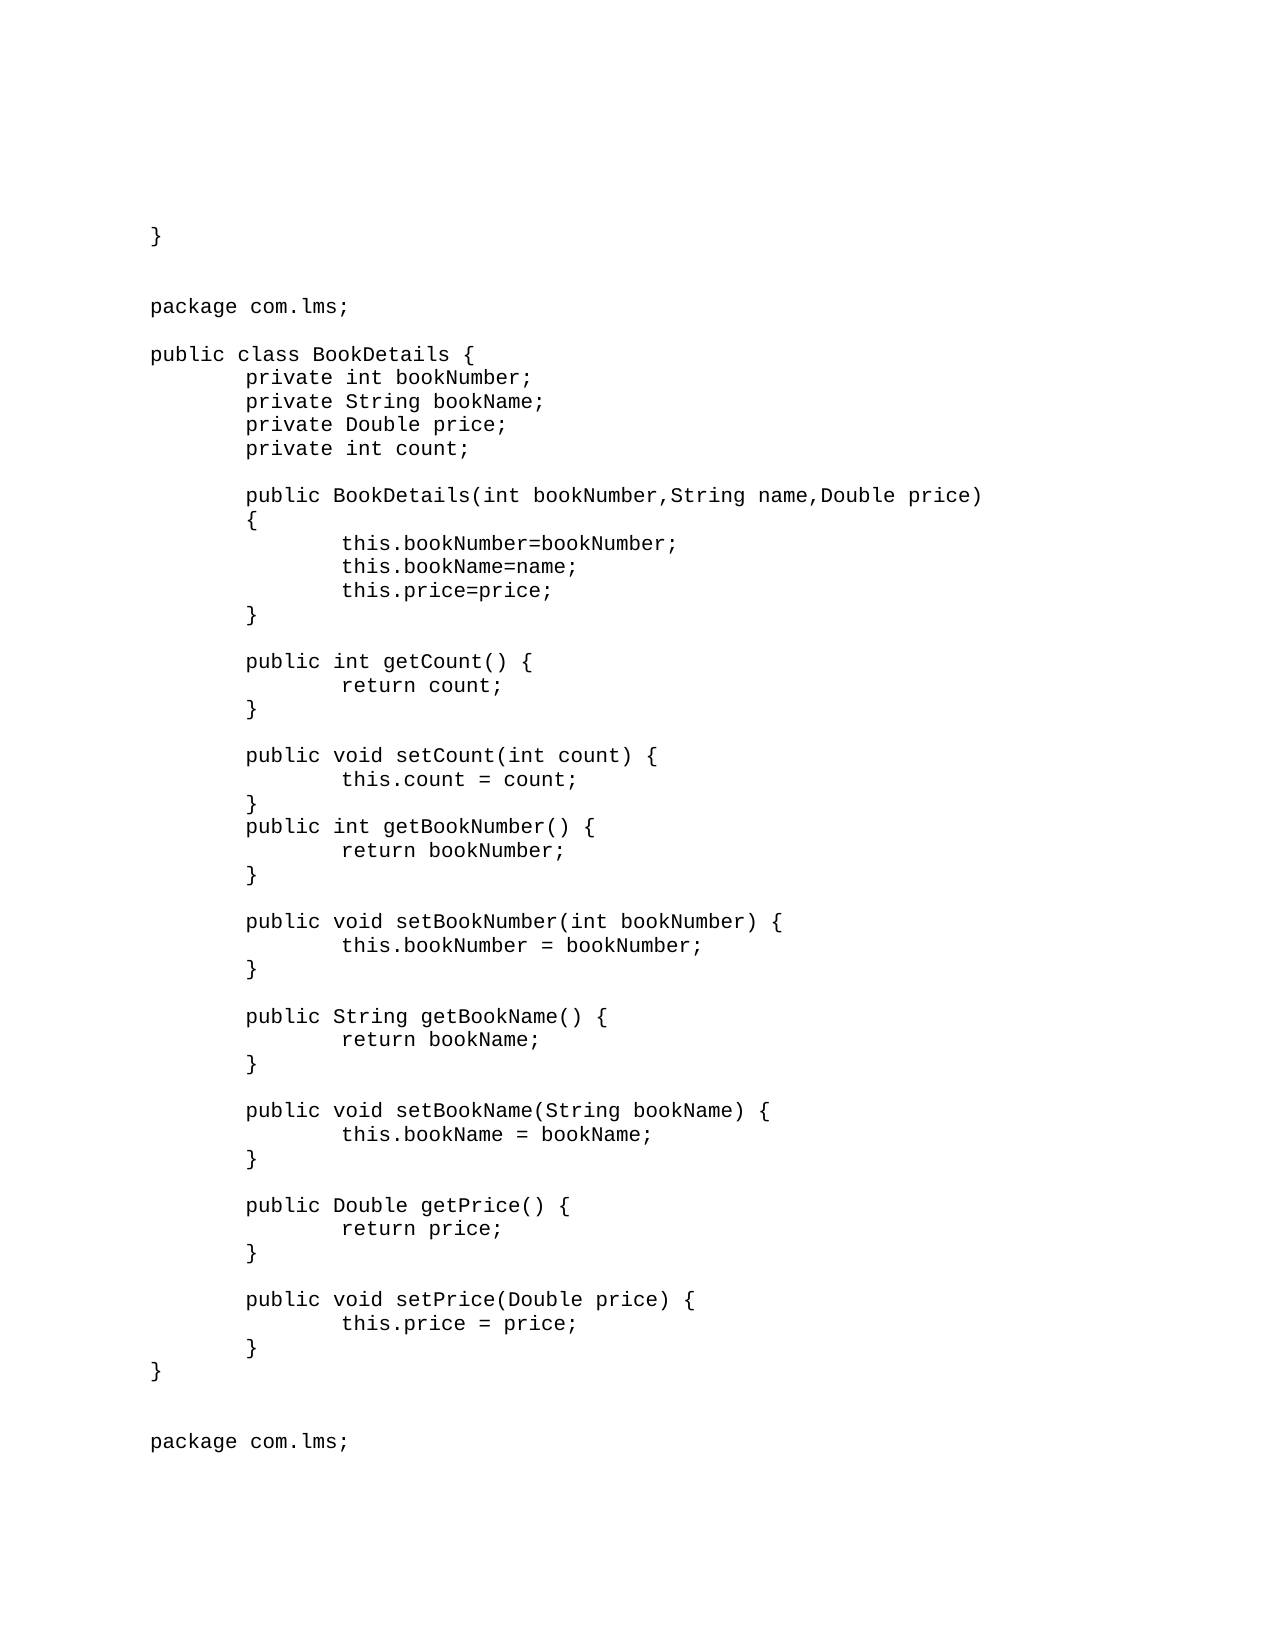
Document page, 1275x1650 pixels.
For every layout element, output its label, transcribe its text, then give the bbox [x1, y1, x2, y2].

text public int getCount() { [150, 651, 1125, 674]
text return bookNumber; [150, 840, 1125, 864]
text this.bookName = bookName; [150, 1124, 1125, 1147]
text public void setPrice(Double price) { [150, 1289, 1125, 1313]
text private int bookNumber; [150, 367, 1125, 391]
text } [150, 1147, 1125, 1171]
text private Double price; [150, 414, 1125, 438]
text } [150, 225, 1125, 249]
text private int count; [150, 438, 1125, 462]
text public int getBookNumber() { [150, 816, 1125, 840]
text return price; [150, 1218, 1125, 1242]
text this.bookNumber = bookNumber; [150, 935, 1125, 958]
text package com.lms; [150, 1431, 1125, 1455]
text } [150, 958, 1125, 982]
text return count; [150, 674, 1125, 698]
text public BookDetails(int bookNumber,String name,Double price) [150, 485, 1125, 509]
text public Double getPrice() { [150, 1195, 1125, 1218]
text } [150, 604, 1125, 627]
text } [150, 1242, 1125, 1266]
text } [150, 793, 1125, 816]
text } [150, 1360, 1125, 1384]
text private String bookName; [150, 391, 1125, 414]
text package com.lms; [150, 296, 1125, 320]
text this.price=price; [150, 580, 1125, 604]
text this.bookName=name; [150, 556, 1125, 580]
text { [150, 509, 1125, 533]
text public void setBookName(String bookName) { [150, 1100, 1125, 1124]
text this.bookNumber=bookNumber; [150, 533, 1125, 556]
text } [150, 698, 1125, 722]
text return bookName; [150, 1029, 1125, 1053]
text } [150, 1053, 1125, 1077]
text } [150, 864, 1125, 887]
text public class BookDetails { [150, 343, 1125, 367]
text public void setCount(int count) { [150, 746, 1125, 769]
text } [150, 1337, 1125, 1360]
text this.price = price; [150, 1313, 1125, 1337]
text this.count = count; [150, 769, 1125, 793]
text public void setBookNumber(int bookNumber) { [150, 911, 1125, 935]
text public String getBookName() { [150, 1006, 1125, 1029]
